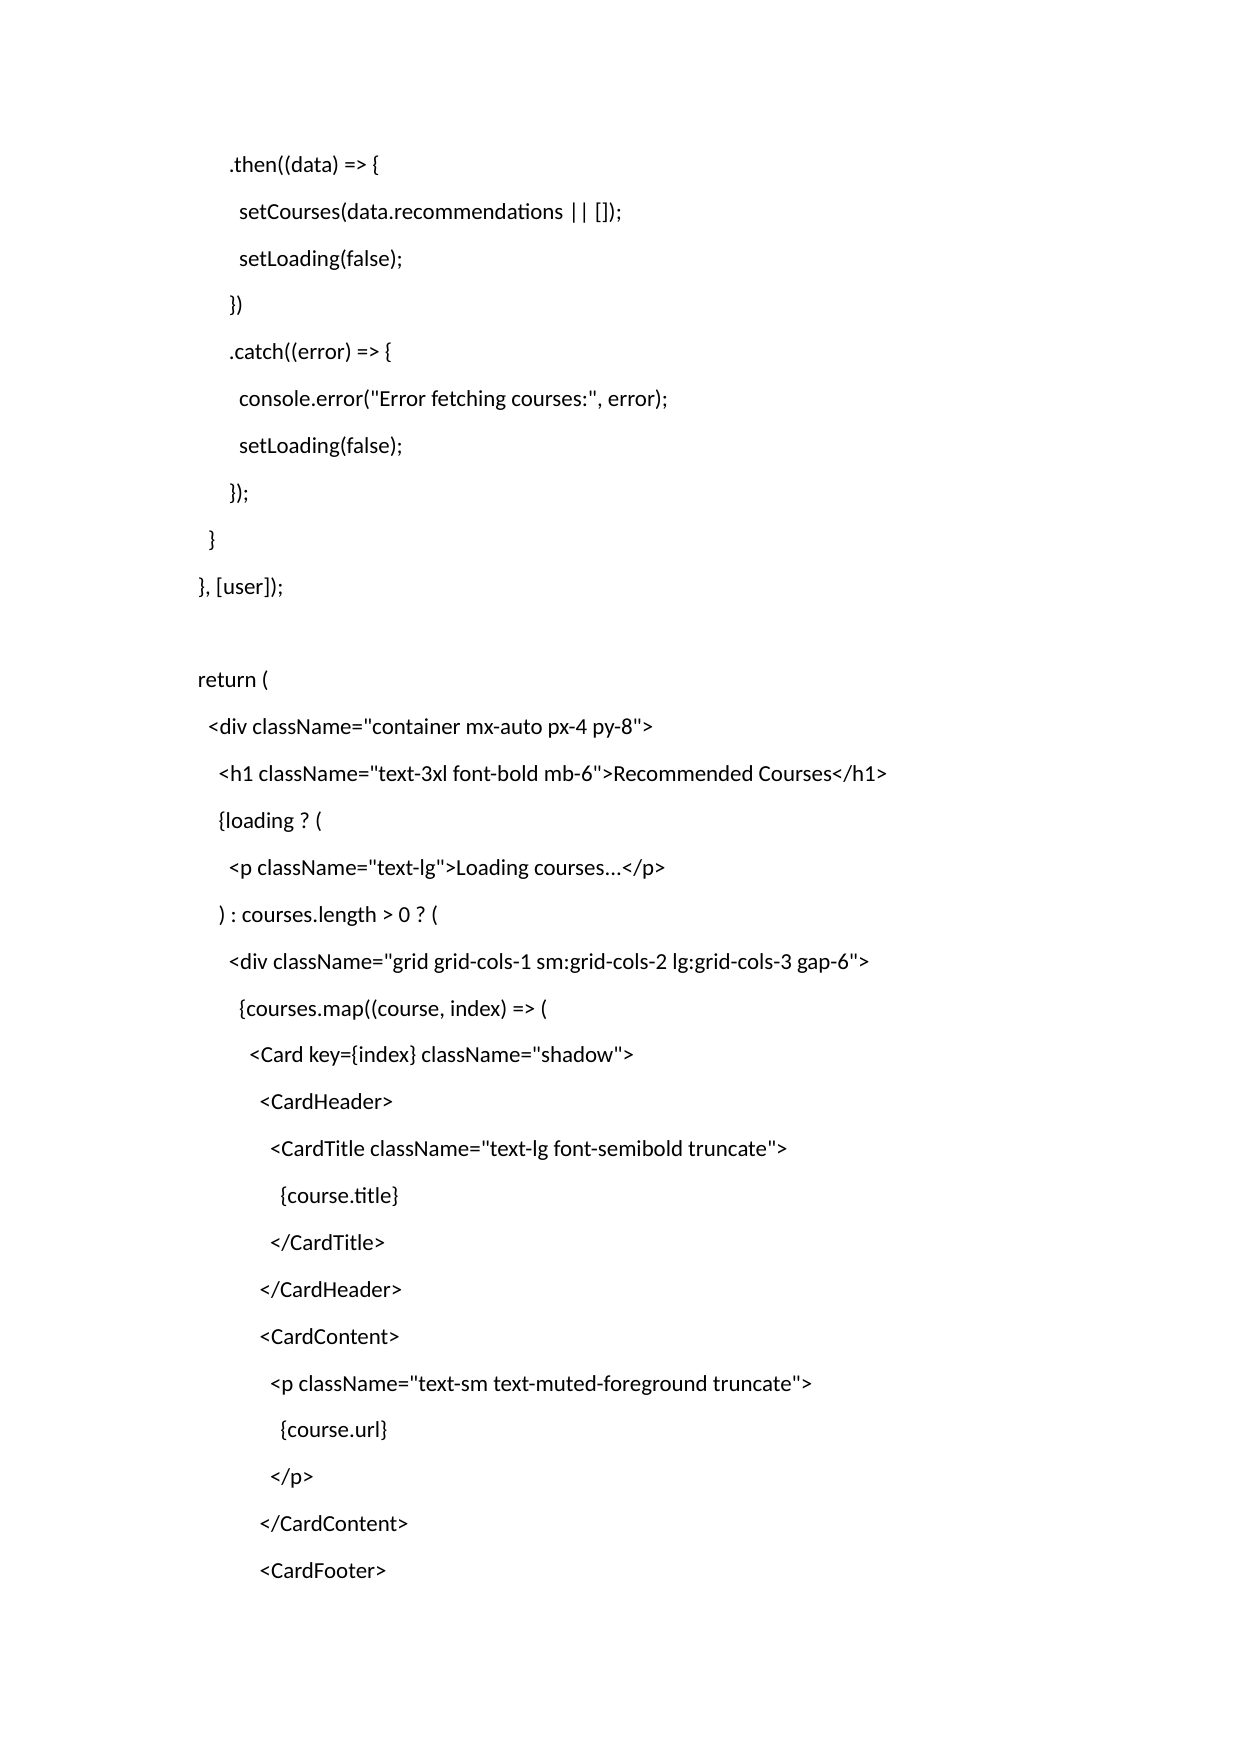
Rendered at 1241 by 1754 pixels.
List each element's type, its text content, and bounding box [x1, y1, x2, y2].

text <h1 className="text-3xl font-bold mb-6">Recommended Courses</h1> [187, 759, 1090, 787]
text <CardFooter> [187, 1556, 1090, 1584]
text <Card key={index} className="shadow"> [187, 1041, 1090, 1069]
text <div className="grid grid-cols-1 sm:grid-cols-2 lg:grid-cols-3 gap-6"> [187, 947, 1090, 975]
text .catch((error) => { [187, 337, 1090, 366]
text ) : courses.length > 0 ? ( [187, 900, 1090, 928]
text }) [187, 291, 1090, 319]
text <p className="text-sm text-muted-foreground truncate"> [187, 1369, 1090, 1397]
text <CardTitle className="text-lg font-semibold truncate"> [187, 1134, 1090, 1162]
text }); [187, 478, 1090, 506]
text </p> [187, 1462, 1090, 1491]
text .then((data) => { [187, 150, 1090, 178]
text {course.url} [187, 1416, 1090, 1444]
text setCourses(data.recommendations || []); [187, 197, 1090, 225]
text <div className="container mx-auto px-4 py-8"> [187, 712, 1090, 741]
text <p className="text-lg">Loading courses...</p> [187, 853, 1090, 881]
text </CardTitle> [187, 1228, 1090, 1256]
text setLoading(false); [187, 431, 1090, 459]
text }, [user]); [187, 572, 1090, 600]
text <CardHeader> [187, 1087, 1090, 1116]
text {loading ? ( [187, 806, 1090, 834]
text } [187, 525, 1090, 553]
text {courses.map((course, index) => ( [187, 994, 1090, 1022]
text <CardContent> [187, 1322, 1090, 1350]
text setLoading(false); [187, 244, 1090, 272]
text return ( [187, 666, 1090, 694]
text {course.title} [187, 1181, 1090, 1209]
text </CardHeader> [187, 1275, 1090, 1303]
text console.error("Error fetching courses:", error); [187, 384, 1090, 412]
text </CardContent> [187, 1509, 1090, 1537]
